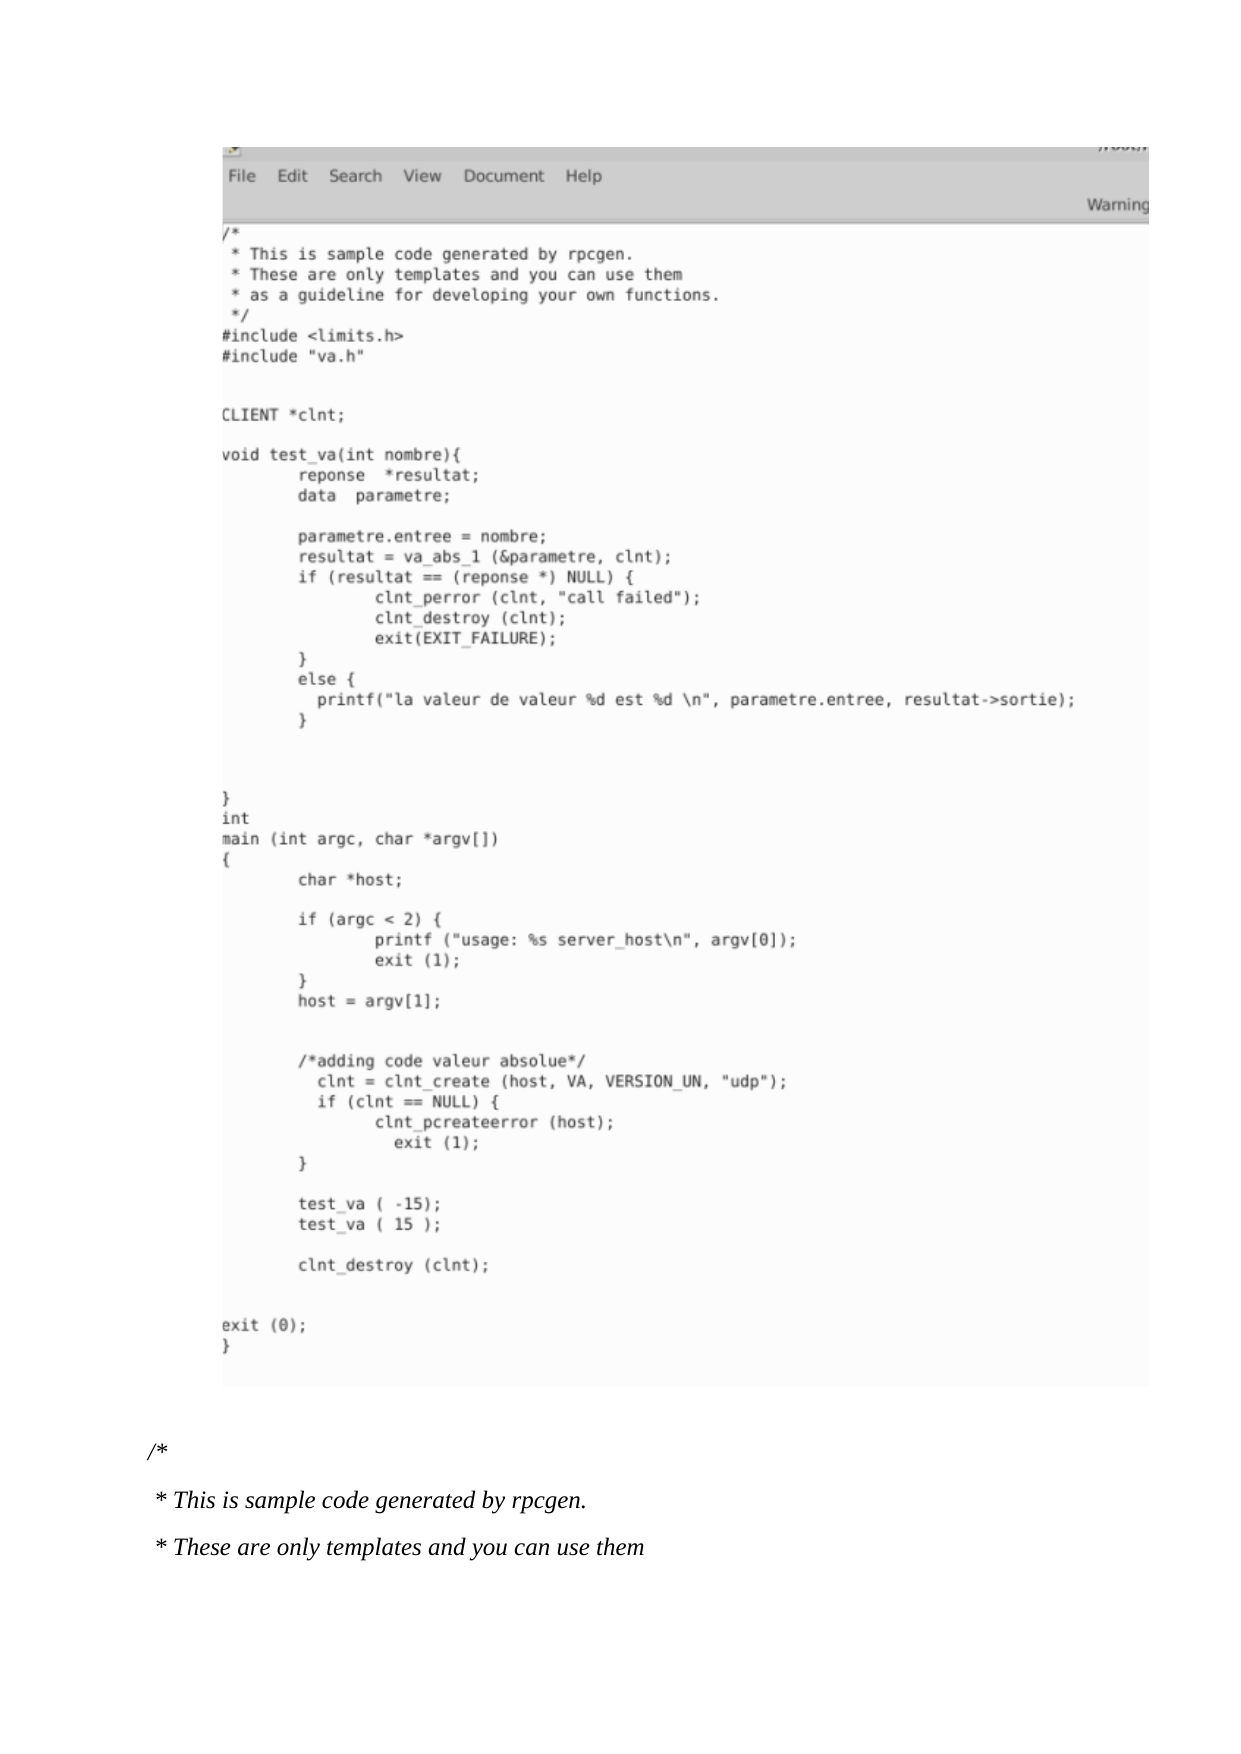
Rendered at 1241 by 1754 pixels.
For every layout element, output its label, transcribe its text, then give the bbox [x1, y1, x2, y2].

text * These are only templates and you can use them [148, 1532, 1093, 1561]
text /* [148, 1437, 1093, 1466]
text * This is sample code generated by rpcgen. [148, 1485, 1093, 1513]
picture [222, 147, 1149, 1387]
